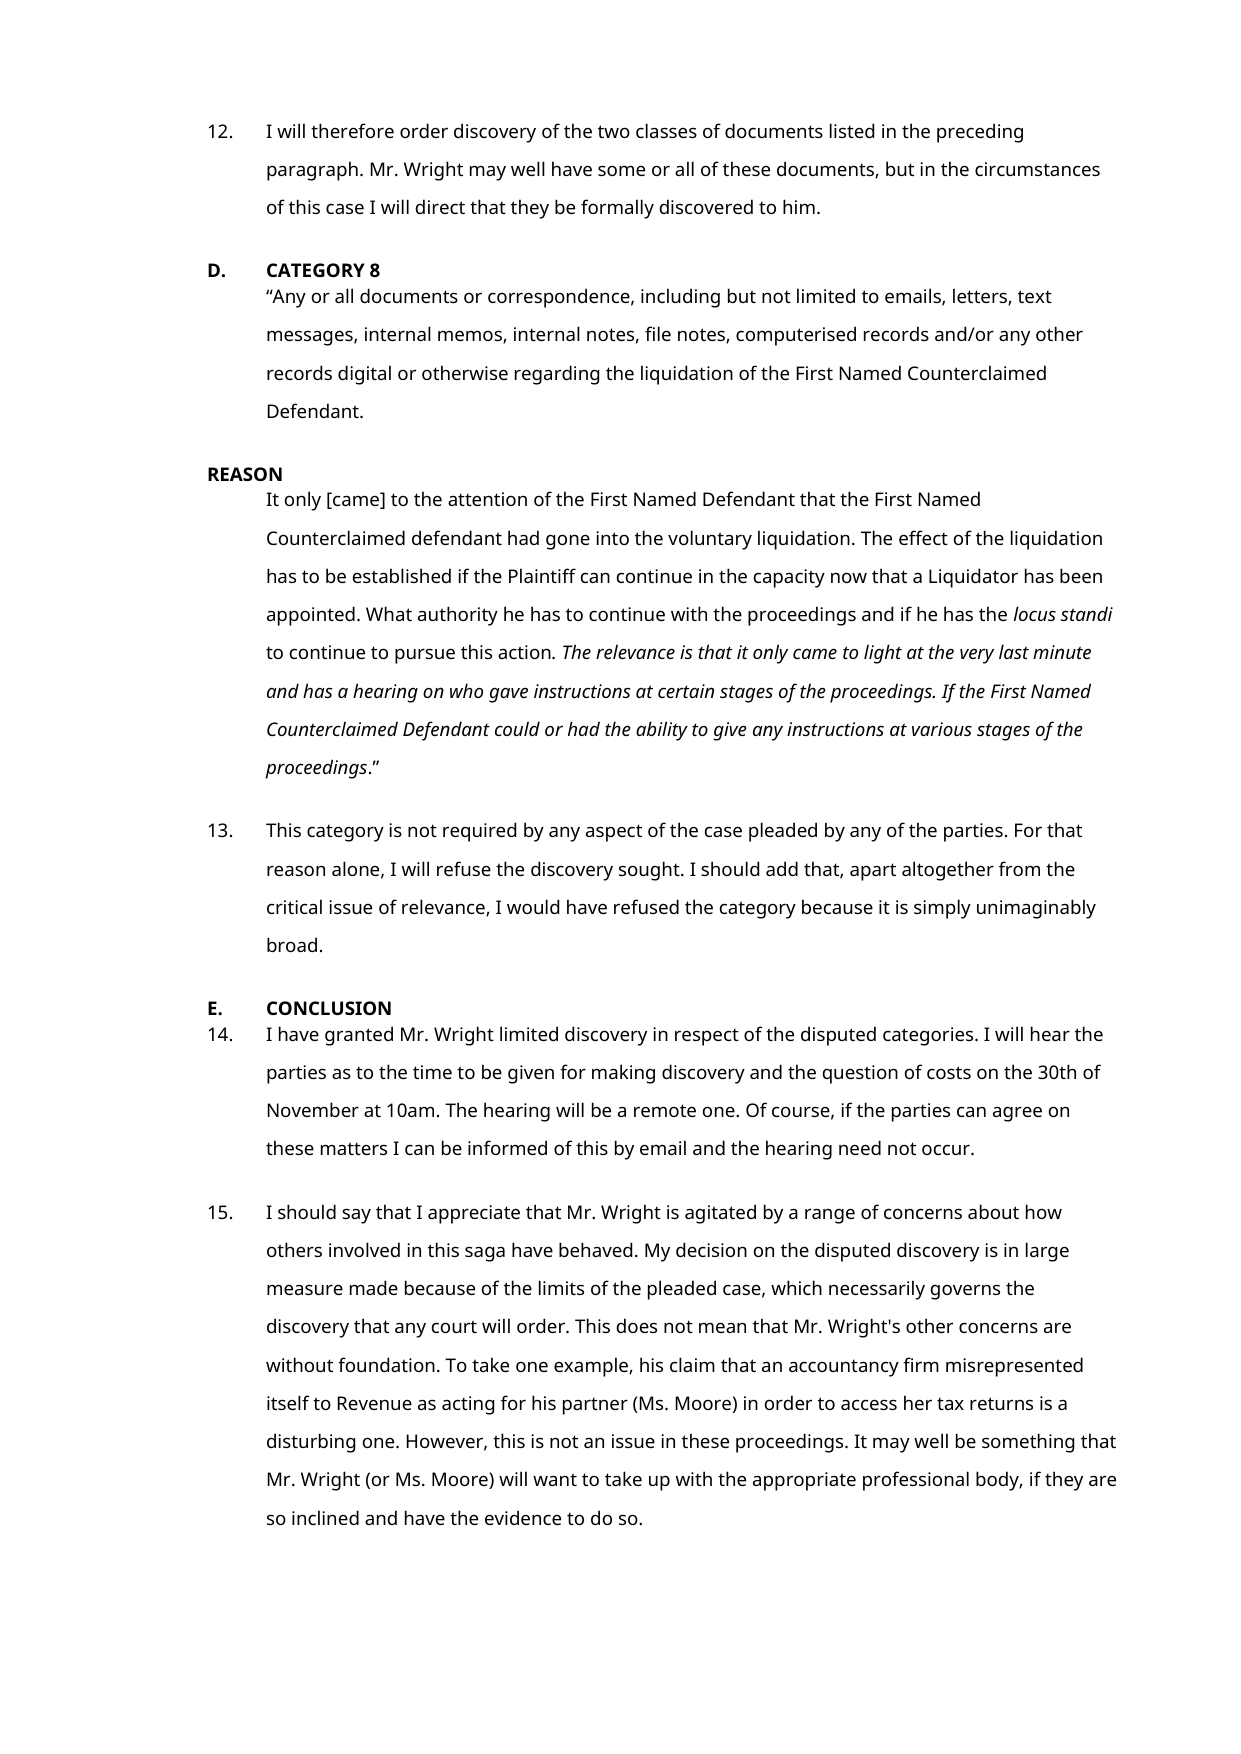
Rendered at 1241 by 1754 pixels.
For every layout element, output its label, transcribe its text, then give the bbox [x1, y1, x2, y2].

subtitle E. CONCLUSION [207, 996, 1122, 1021]
text “Any or all documents or correspondence, including but not limited to emails, letters, text messages, internal memos, internal notes, file notes, computerised records and/or any other records digital or otherwise regarding the liquidation of the First Named Counterclaimed Defendant. [207, 283, 1122, 423]
text 14. I have granted Mr. Wright limited discovery in respect of the disputed categories. I will hear the parties as to the time to be given for making discovery and the question of costs on the 30th of November at 10am. The hearing will be a remote one. Of course, if the parties can agree on these matters I can be informed of this by email and the hearing need not occur. [207, 1021, 1122, 1161]
subtitle D. CATEGORY 8 [207, 258, 1122, 283]
text 15. I should say that I appreciate that Mr. Wright is agitated by a range of concerns about how others involved in this saga have behaved. My decision on the disputed discovery is in large measure made because of the limits of the pleaded case, which necessarily governs the discovery that any court will order. This does not mean that Mr. Wright's other concerns are without foundation. To take one example, his claim that an accountancy firm misrepresented itself to Revenue as acting for his partner (Ms. Moore) in order to access her tax returns is a disturbing one. However, this is not an issue in these proceedings. It may well be something that Mr. Wright (or Ms. Moore) will want to take up with the appropriate professional body, if they are so inclined and have the evidence to do so. [207, 1199, 1122, 1530]
text 13. This category is not required by any aspect of the case pleaded by any of the parties. For that reason alone, I will refuse the discovery sought. I should add that, apart altogether from the critical issue of relevance, I would have refused the category because it is simply unimaginably broad. [207, 818, 1122, 958]
text It only [came] to the attention of the First Named Defendant that the First Named Counterclaimed defendant had gone into the voluntary liquidation. The effect of the liquidation has to be established if the Plaintiff can continue in the capacity now that a Liquidator has been appointed. What authority he has to continue with the proceedings and if he has the locus standi to continue to pursue this action. The relevance is that it only came to light at the very last minute and has a hearing on who gave instructions at certain stages of the proceedings. If the First Named Counterclaimed Defendant could or had the ability to give any instructions at various stages of the proceedings.” [207, 487, 1122, 780]
subtitle REASON [207, 461, 1122, 487]
text 12. I will therefore order discovery of the two classes of documents listed in the preceding paragraph. Mr. Wright may well have some or all of these documents, but in the circumstances of this case I will direct that they be formally discovered to him. [207, 118, 1122, 220]
